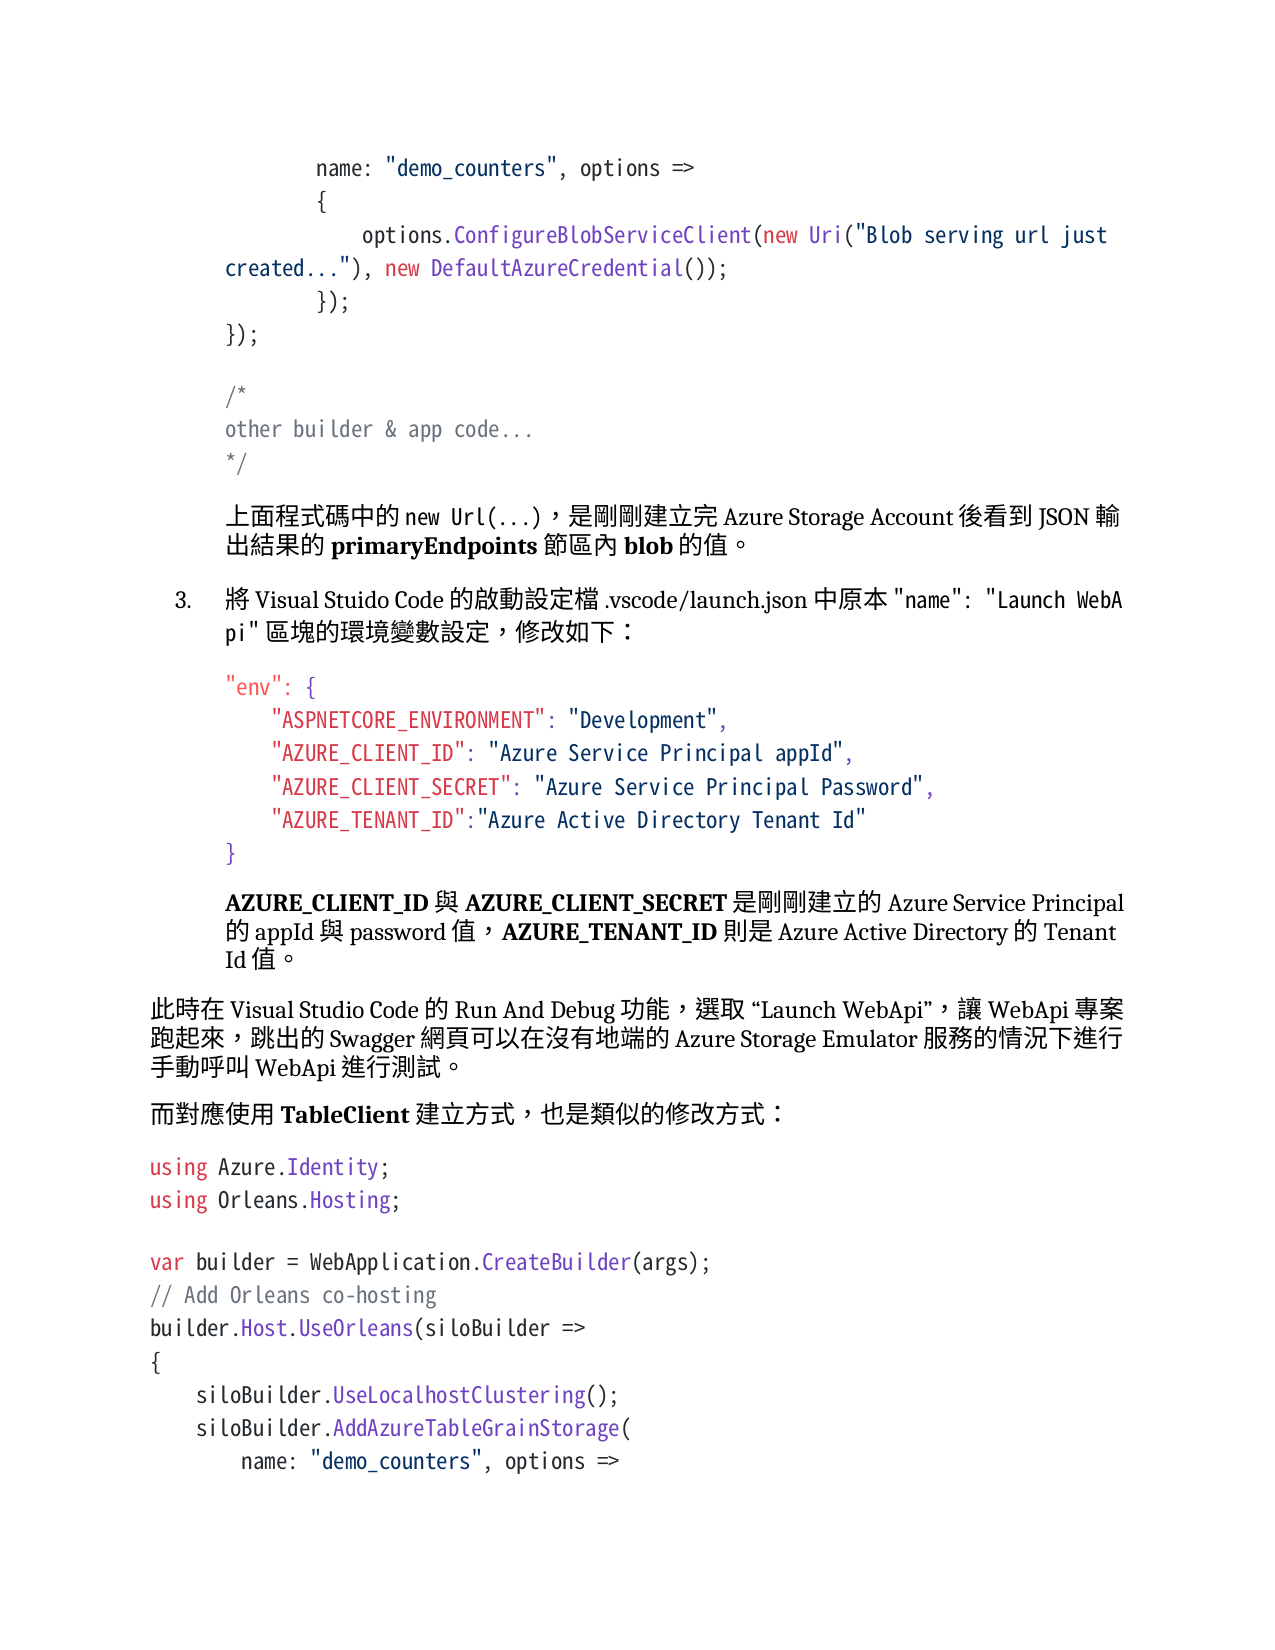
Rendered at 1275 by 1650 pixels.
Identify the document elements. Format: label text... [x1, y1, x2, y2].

text 而對應使用 TableClient 建立方式，也是類似的修改方式： [150, 1101, 1125, 1130]
list 上面程式碼中的 new Url(...)，是剛剛建立完Azure Storage Account後看到JSON輸出結果的 primaryEndpoints 節區內 blob 的值。 [175, 499, 1125, 561]
text 此時在Visual Studio Code的 Run And Debug 功能，選取 “Launch WebApi”，讓WebApi專案跑起來，跳出的Swagger網頁可以在沒有地端的Azure Storage Emulator服務的情況下進行手動呼叫WebApi進行測試。 [150, 996, 1125, 1082]
list "env": { "ASPNETCORE_ENVIRONMENT": "Development", "AZURE_CLIENT_ID": "Azure Service Principal appId", "AZURE_CLIENT_SECRET": "Azure Service Principal Password", "AZURE_TENANT_ID":"Azure Active Directory Tenant Id" } [175, 669, 1125, 868]
list AZURE_CLIENT_ID 與 AZURE_CLIENT_SECRET 是剛剛建立的Azure Service Principal的appId與password值，AZURE_TENANT_ID 則是Azure Active Directory的Tenant Id值。 [175, 889, 1125, 975]
list 將Visual Stuido Code的啟動設定檔 .vscode/launch.json 中原本 "name": "Launch WebApi" 區塊的環境變數設定，修改如下： [175, 581, 1125, 648]
